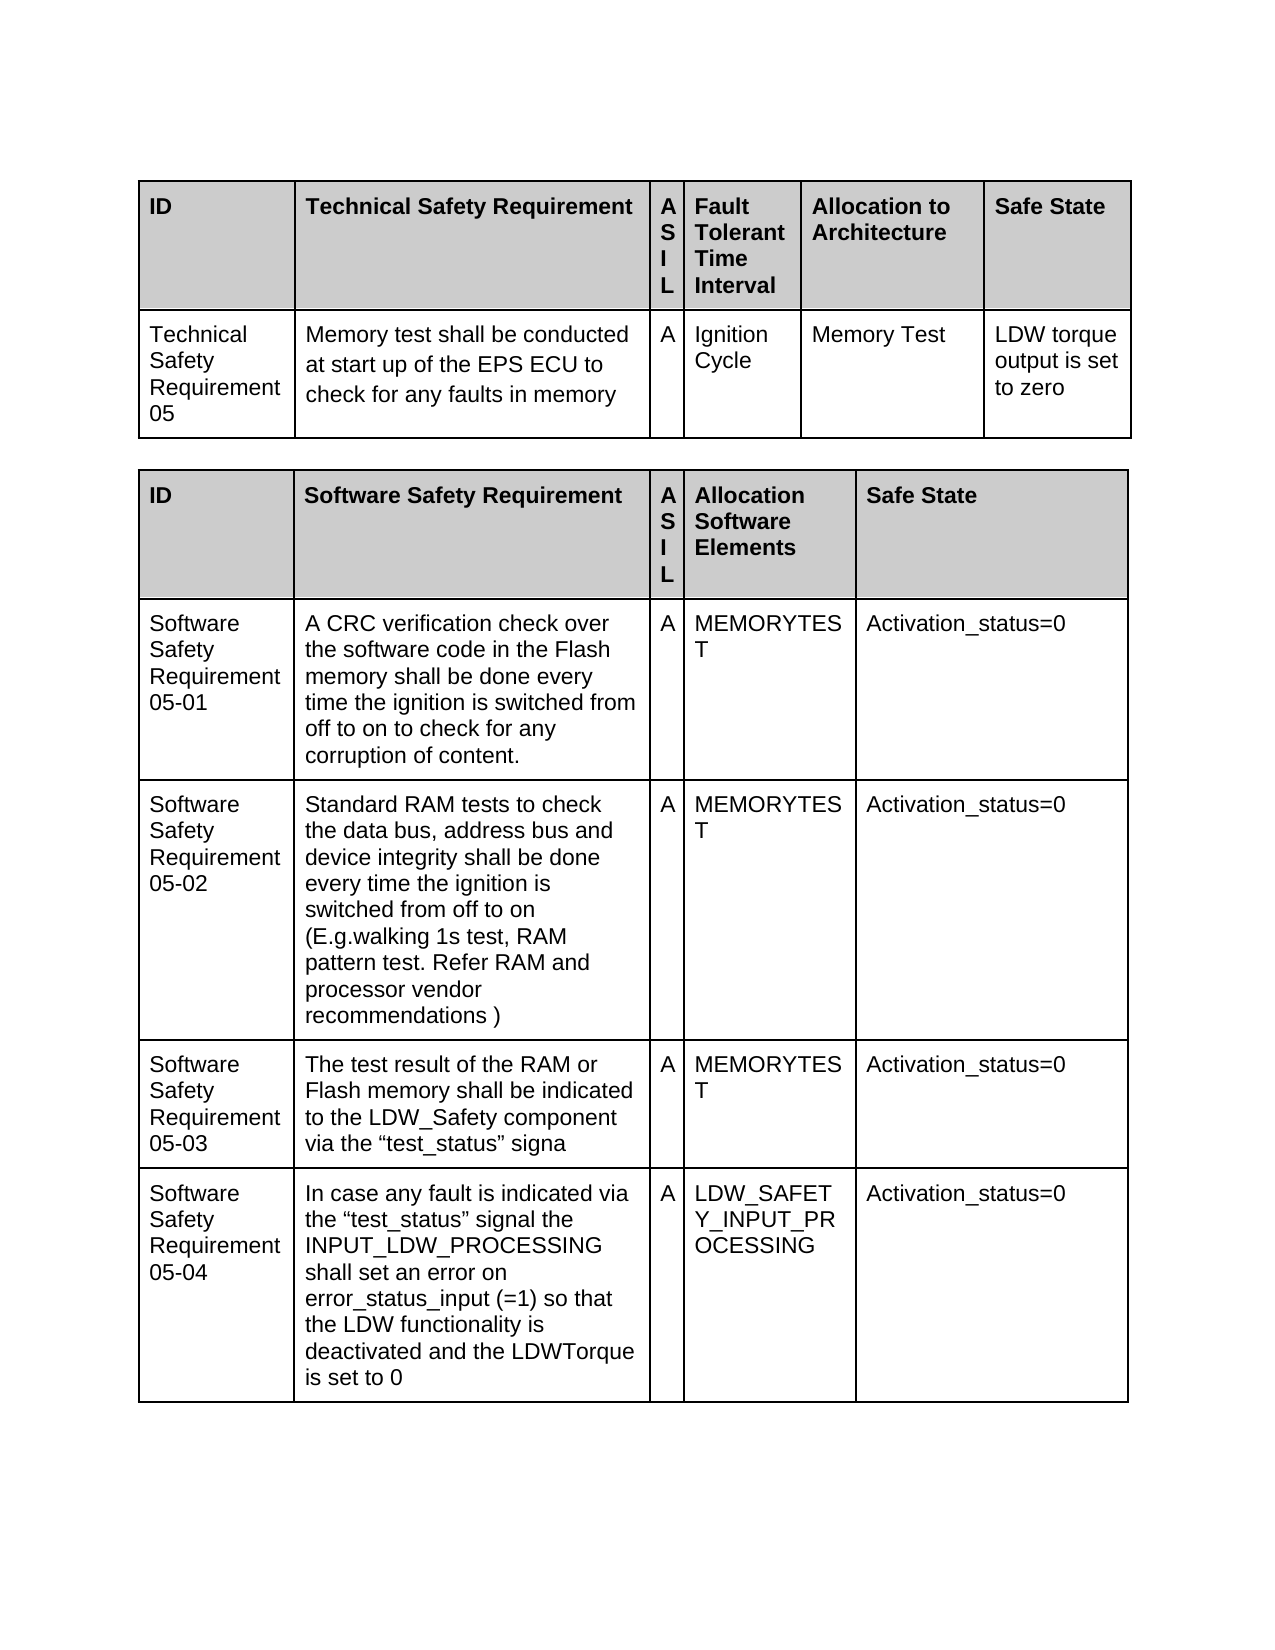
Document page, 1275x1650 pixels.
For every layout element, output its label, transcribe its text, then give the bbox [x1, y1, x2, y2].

table_header Safe State [985, 182, 1130, 308]
table_header ASIL [651, 471, 683, 597]
table_cell MEMORYTES T [685, 781, 855, 1039]
table_cell Activation_status=0 [857, 781, 1127, 1039]
table_header ID [140, 471, 293, 597]
table_cell Software Safety Requirement 05-02 [140, 781, 293, 1039]
table_header Allocation Software Elements [685, 471, 855, 597]
table_cell Memory test shall be conducted at start up of the EPS ECU to check for any faults in memory [296, 311, 649, 437]
table_cell MEMORYTES T [685, 1041, 855, 1167]
table_header Safe State [857, 471, 1127, 597]
table_cell A [651, 1041, 683, 1167]
table_header Software Safety Requirement [295, 471, 649, 597]
table_cell Standard RAM tests to check the data bus, address bus and device integrity shall be done every time the ignition is switched from off to on (E.g.walking 1s test, RAM pattern test. Refer RAM and processor vendor recommendations ) [295, 781, 649, 1039]
table_cell LDW_SAFET Y_INPUT_PR OCESSING [685, 1169, 855, 1401]
table_cell Memory Test [802, 311, 983, 437]
table_cell Activation_status=0 [857, 1169, 1127, 1401]
table_cell The test result of the RAM or Flash memory shall be indicated to the LDW_Safety component via the “test_status” signa [295, 1041, 649, 1167]
table_cell A [651, 311, 683, 437]
table_header ID [140, 182, 294, 308]
table_cell A CRC verification check over the software code in the Flash memory shall be done every time the ignition is switched from off to on to check for any corruption of content. [295, 600, 649, 778]
table_cell MEMORYTES T [685, 600, 855, 778]
table_cell A [651, 600, 683, 778]
table_cell Technical Safety Requirement 05 [140, 311, 294, 437]
table_cell Activation_status=0 [857, 600, 1127, 778]
table_header Technical Safety Requirement [296, 182, 649, 308]
table_cell In case any fault is indicated via the “test_status” signal the INPUT_LDW_PROCESSING shall set an error on error_status_input (=1) so that the LDW functionality is deactivated and the LDWTorque is set to 0 [295, 1169, 649, 1401]
table_header Fault Tolerant Time Interval [685, 182, 800, 308]
table_cell Software Safety Requirement 05-01 [140, 600, 293, 778]
table_cell Ignition Cycle [685, 311, 800, 437]
table_cell A [651, 781, 683, 1039]
table_cell Software Safety Requirement 05-04 [140, 1169, 293, 1401]
table_cell LDW torque output is set to zero [985, 311, 1130, 437]
table_header ASIL [651, 182, 683, 308]
table_cell A [651, 1169, 683, 1401]
table_cell Software Safety Requirement 05-03 [140, 1041, 293, 1167]
table_cell Activation_status=0 [857, 1041, 1127, 1167]
table_header Allocation to Architecture [802, 182, 983, 308]
